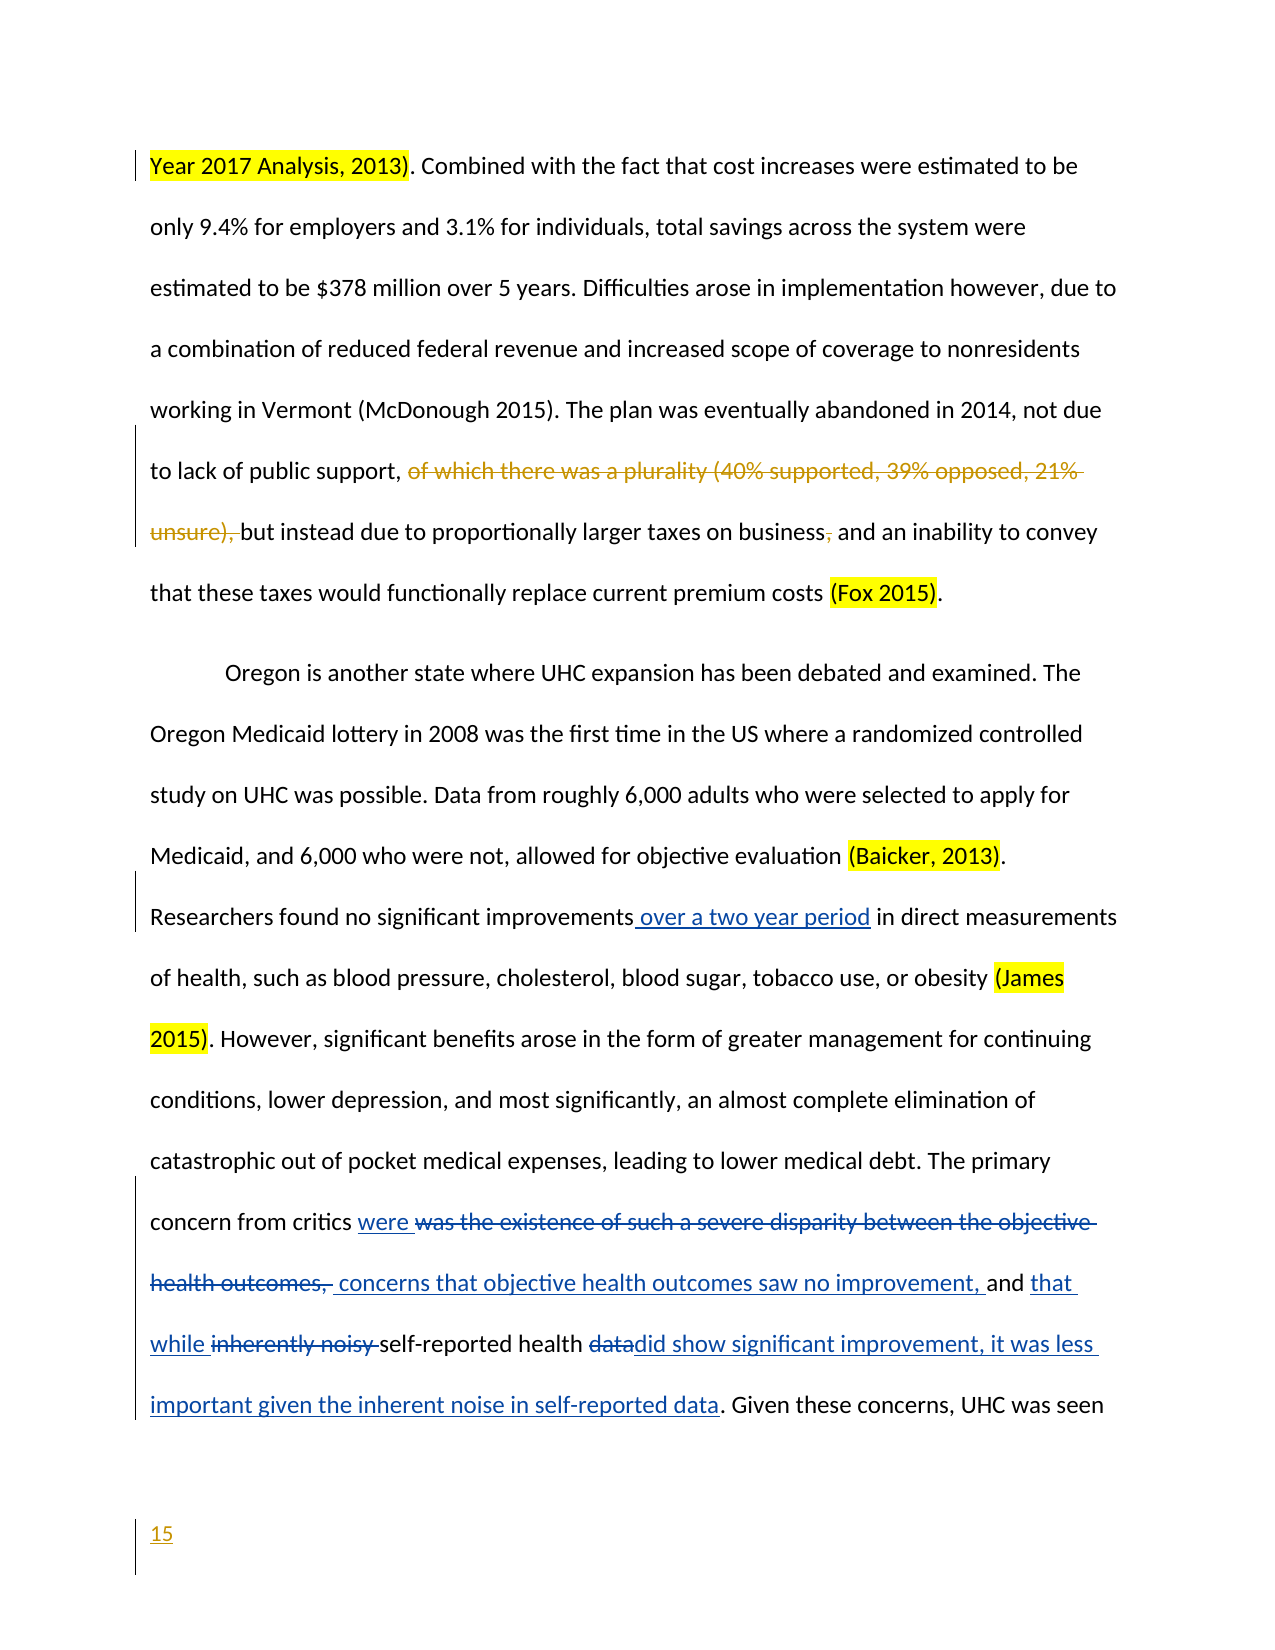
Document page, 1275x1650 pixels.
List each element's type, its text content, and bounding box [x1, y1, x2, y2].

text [150, 657, 1125, 1420]
text Year 2017 Analysis, 2013). Combined with the fact that cost increases were estimated to be only 9.4% for employers and 3.1% for individuals, total savings across the system were estimated to be $378 million over 5 years. Difficulties arose in implementation however, due to a combination of reduced federal revenue and increased scope of coverage to nonresidents working in Vermont (McDonough 2015). The plan was eventually abandoned in 2014, not due to lack of public support, but instead due to proportionally larger taxes on business and an inability to convey that these taxes would functionally replace current premium costs (Fox 2015). [150, 150, 1125, 608]
